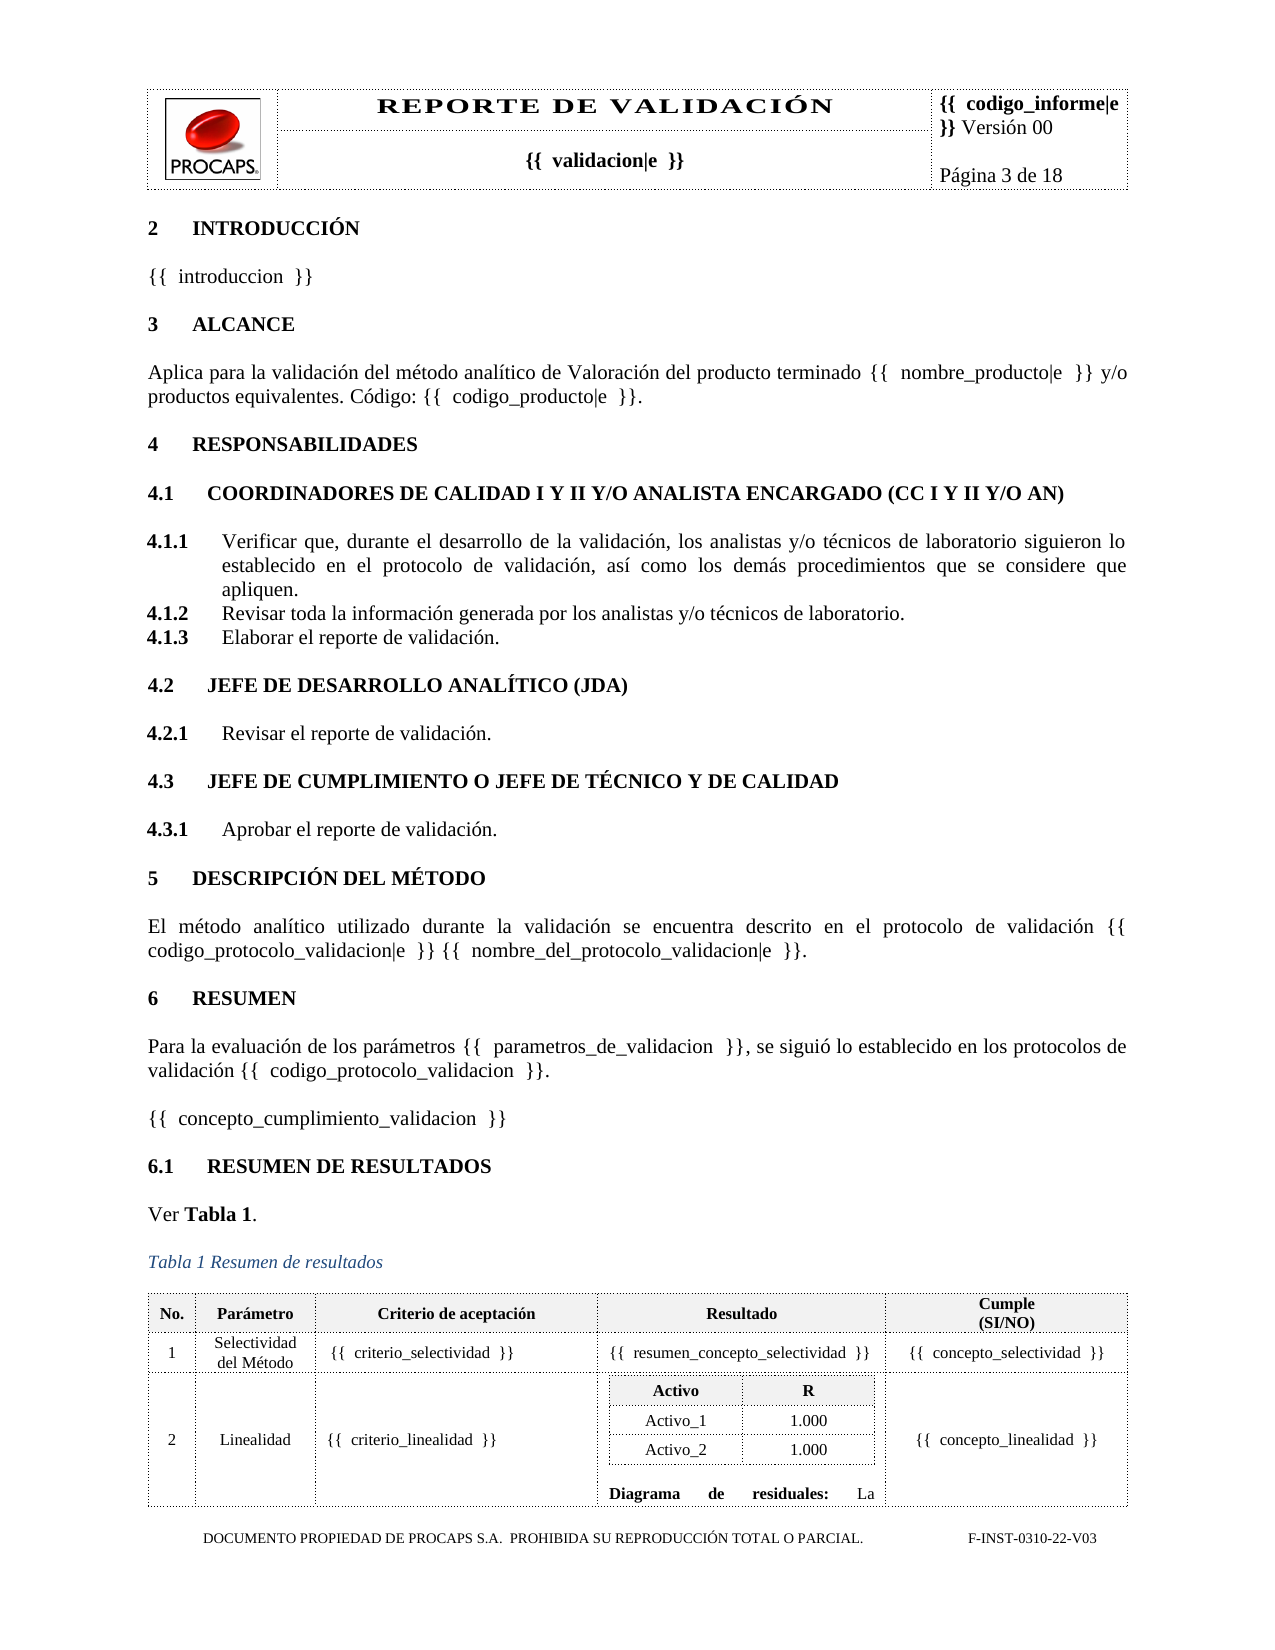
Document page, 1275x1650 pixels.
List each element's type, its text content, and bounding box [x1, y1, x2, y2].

list INTRODUCCIÓN [148, 216, 1127, 240]
text Ver Tabla 1. [148, 1202, 1127, 1226]
table_cell Selectividad del Método [195, 1332, 315, 1372]
list Elaborar el reporte de validación. [147, 625, 1127, 649]
picture [165, 98, 261, 180]
list RESUMEN DE RESULTADOS [148, 1154, 1127, 1178]
list COORDINADORES DE CALIDAD I Y II Y/O ANALISTA ENCARGADO (CC I Y II Y/O AN) [148, 481, 1127, 504]
list RESUMEN [148, 986, 1127, 1010]
list Revisar toda la información generada por los analistas y/o técnicos de laboratorio. [147, 601, 1127, 625]
text El método analítico utilizado durante la validación se encuentra descrito en el protocolo de validación {{ codigo_protocolo_validacion|e }} {{ nombre_del_protocolo_validacion|e }}. [148, 914, 1127, 962]
table_header Resultado [598, 1293, 886, 1332]
list RESPONSABILIDADES [148, 432, 1127, 456]
text Tabla 1 Resumen de resultados [148, 1251, 1127, 1272]
list JEFE DE DESARROLLO ANALÍTICO (JDA) [148, 673, 1127, 697]
table_header No. [148, 1293, 195, 1332]
text {{ concepto_cumplimiento_validacion }} [148, 1106, 1127, 1130]
table_cell {{ resumen_concepto_selectividad }} [598, 1332, 886, 1372]
table_header Criterio de aceptación [315, 1293, 598, 1332]
text {{ introduccion }} [148, 264, 1127, 288]
list Revisar el reporte de validación. [147, 721, 1127, 745]
table_cell Linealidad [195, 1372, 315, 1506]
table_cell {{ criterio_selectividad }} [315, 1332, 598, 1372]
table_cell Diagrama de residuales: La distribución de los puntos es aleatoria y no refleja tendencia. [598, 1372, 886, 1506]
table_header Parámetro [195, 1293, 315, 1332]
list ALCANCE [148, 312, 1127, 336]
text Para la evaluación de los parámetros {{ parametros_de_validacion }}, se siguió lo establecido en los protocolos de validación {{ codigo_protocolo_validacion }}. [148, 1034, 1127, 1082]
table_cell 1 [148, 1332, 195, 1372]
list DESCRIPCIÓN DEL MÉTODO [148, 866, 1127, 889]
list JEFE DE CUMPLIMIENTO O JEFE DE TÉCNICO Y DE CALIDAD [148, 769, 1127, 793]
table_cell {{ concepto_linealidad }} [886, 1372, 1128, 1506]
list Aprobar el reporte de validación. [147, 817, 1127, 841]
table_cell {{ concepto_selectividad }} [886, 1332, 1128, 1372]
table_cell 2 [148, 1372, 195, 1506]
table_header Cumple (SI/NO) [886, 1293, 1128, 1332]
table_cell {{ criterio_linealidad }} [315, 1372, 598, 1506]
text Aplica para la validación del método analítico de Valoración del producto terminado {{ nombre_producto|e }} y/o productos equivalentes. Código: {{ codigo_producto|e }}. [148, 360, 1127, 408]
list Verificar que, durante el desarrollo de la validación, los analistas y/o técnicos de laboratorio siguieron lo establecido en el protocolo de validación, así como los demás procedimientos que se considere que apliquen. [147, 529, 1127, 601]
